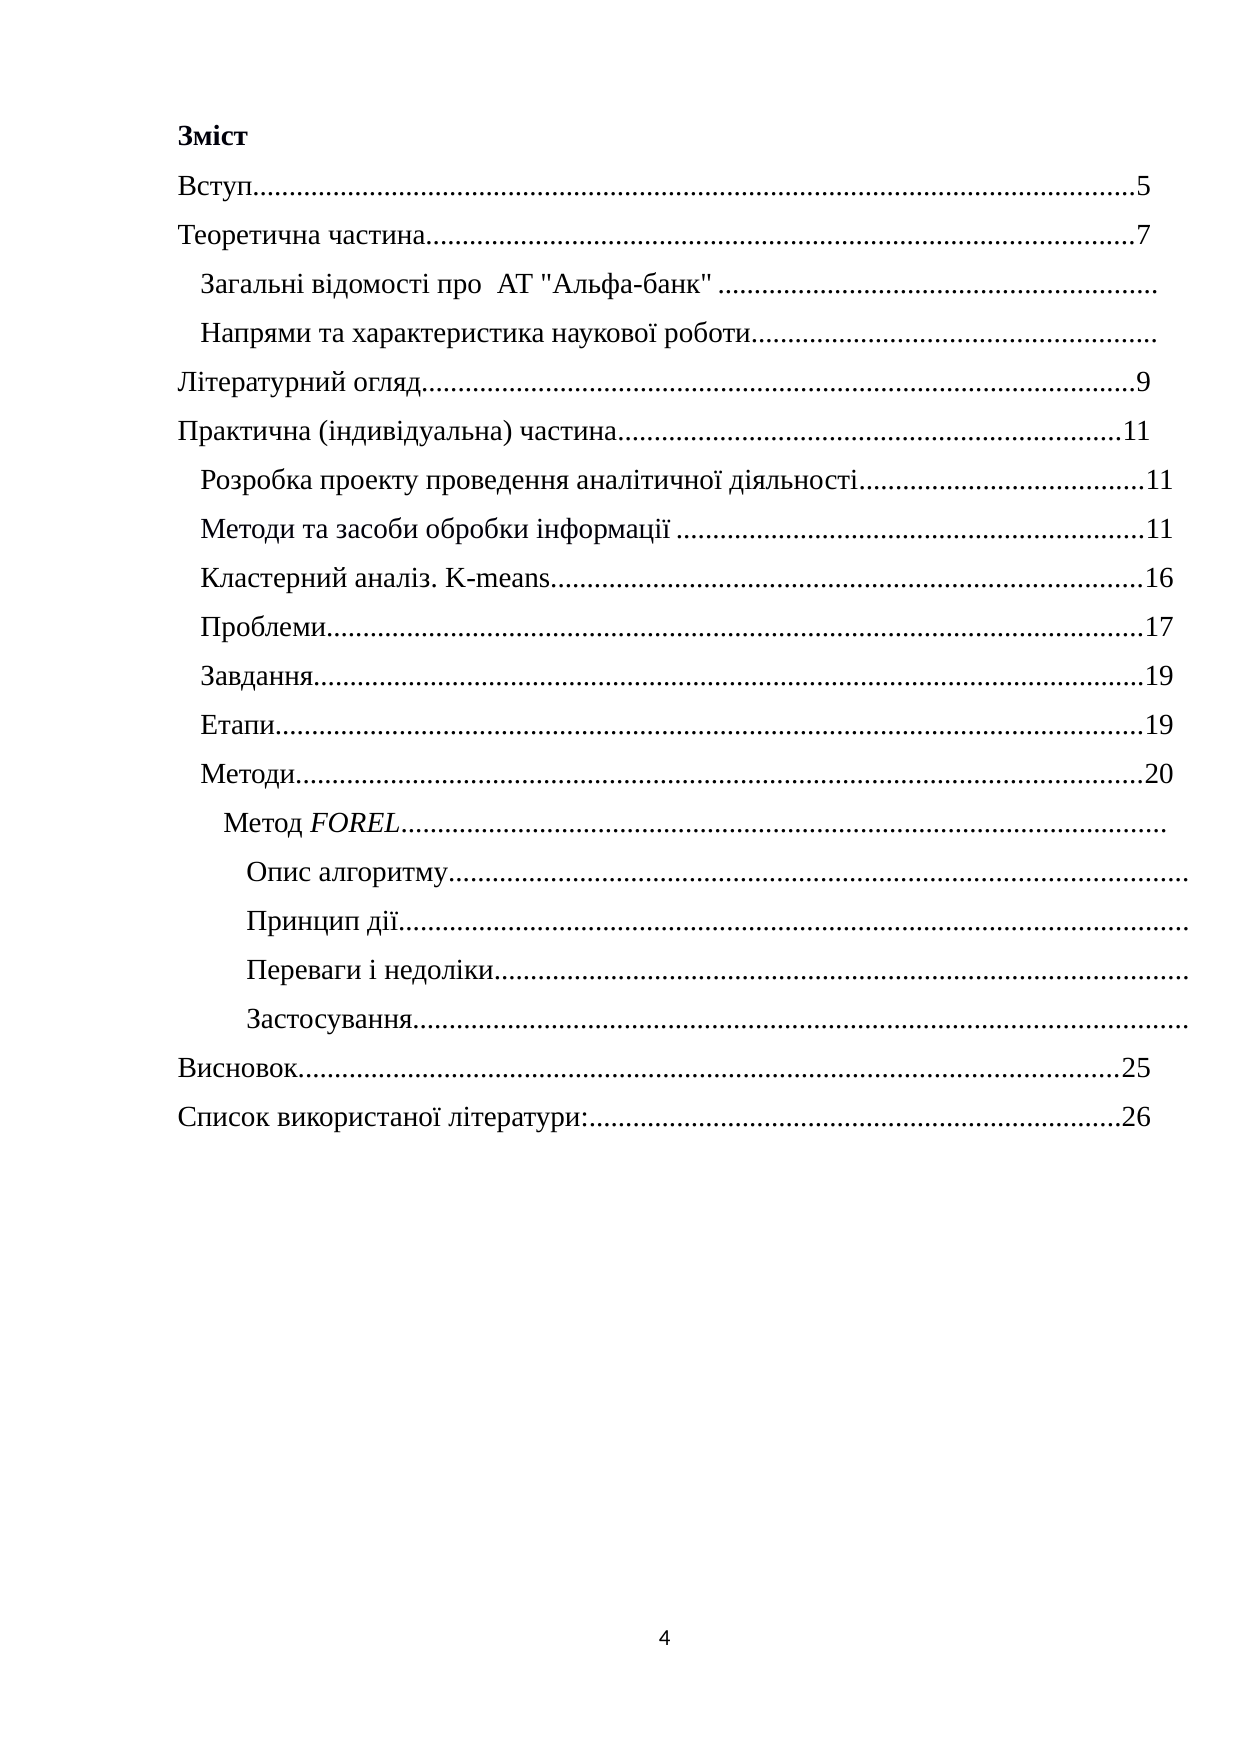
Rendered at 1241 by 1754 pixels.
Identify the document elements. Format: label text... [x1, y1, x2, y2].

text Застосування 24 [246, 1001, 1152, 1034]
text Методи 20 [200, 756, 1152, 789]
text Переваги і недоліки 24 [246, 952, 1152, 985]
text Опис алгоритму 21 [246, 854, 1152, 887]
text Кластерний аналіз. K-means 16 [550, 560, 1152, 594]
text Список використаної літератури: 26 [589, 1099, 1152, 1132]
text Принцип дії 23 [398, 903, 1152, 936]
text Етапи 19 [275, 707, 1152, 741]
text Напрями та характеристика наукової роботи 8 [751, 315, 1152, 349]
text Розробка проекту проведення аналітичної діяльності 11 [858, 462, 1152, 496]
text Теоретична частина 7 [177, 217, 1152, 251]
text Літературний огляд 9 [421, 364, 1152, 398]
text Практична (індивідуальна) частина 11 [617, 413, 1152, 447]
text Метод FOREL 21 [401, 805, 1152, 838]
text Висновок 25 [298, 1050, 1152, 1083]
text Вступ 5 [177, 168, 1152, 202]
text Проблеми 17 [326, 609, 1152, 643]
text Методи та засоби обробки інформації 11 [671, 511, 1152, 545]
text Завдання 19 [313, 658, 1152, 692]
text Загальні відомості про АТ "Альфа-банк" . 7 [200, 266, 1152, 300]
subtitle Зміст [177, 118, 1152, 152]
